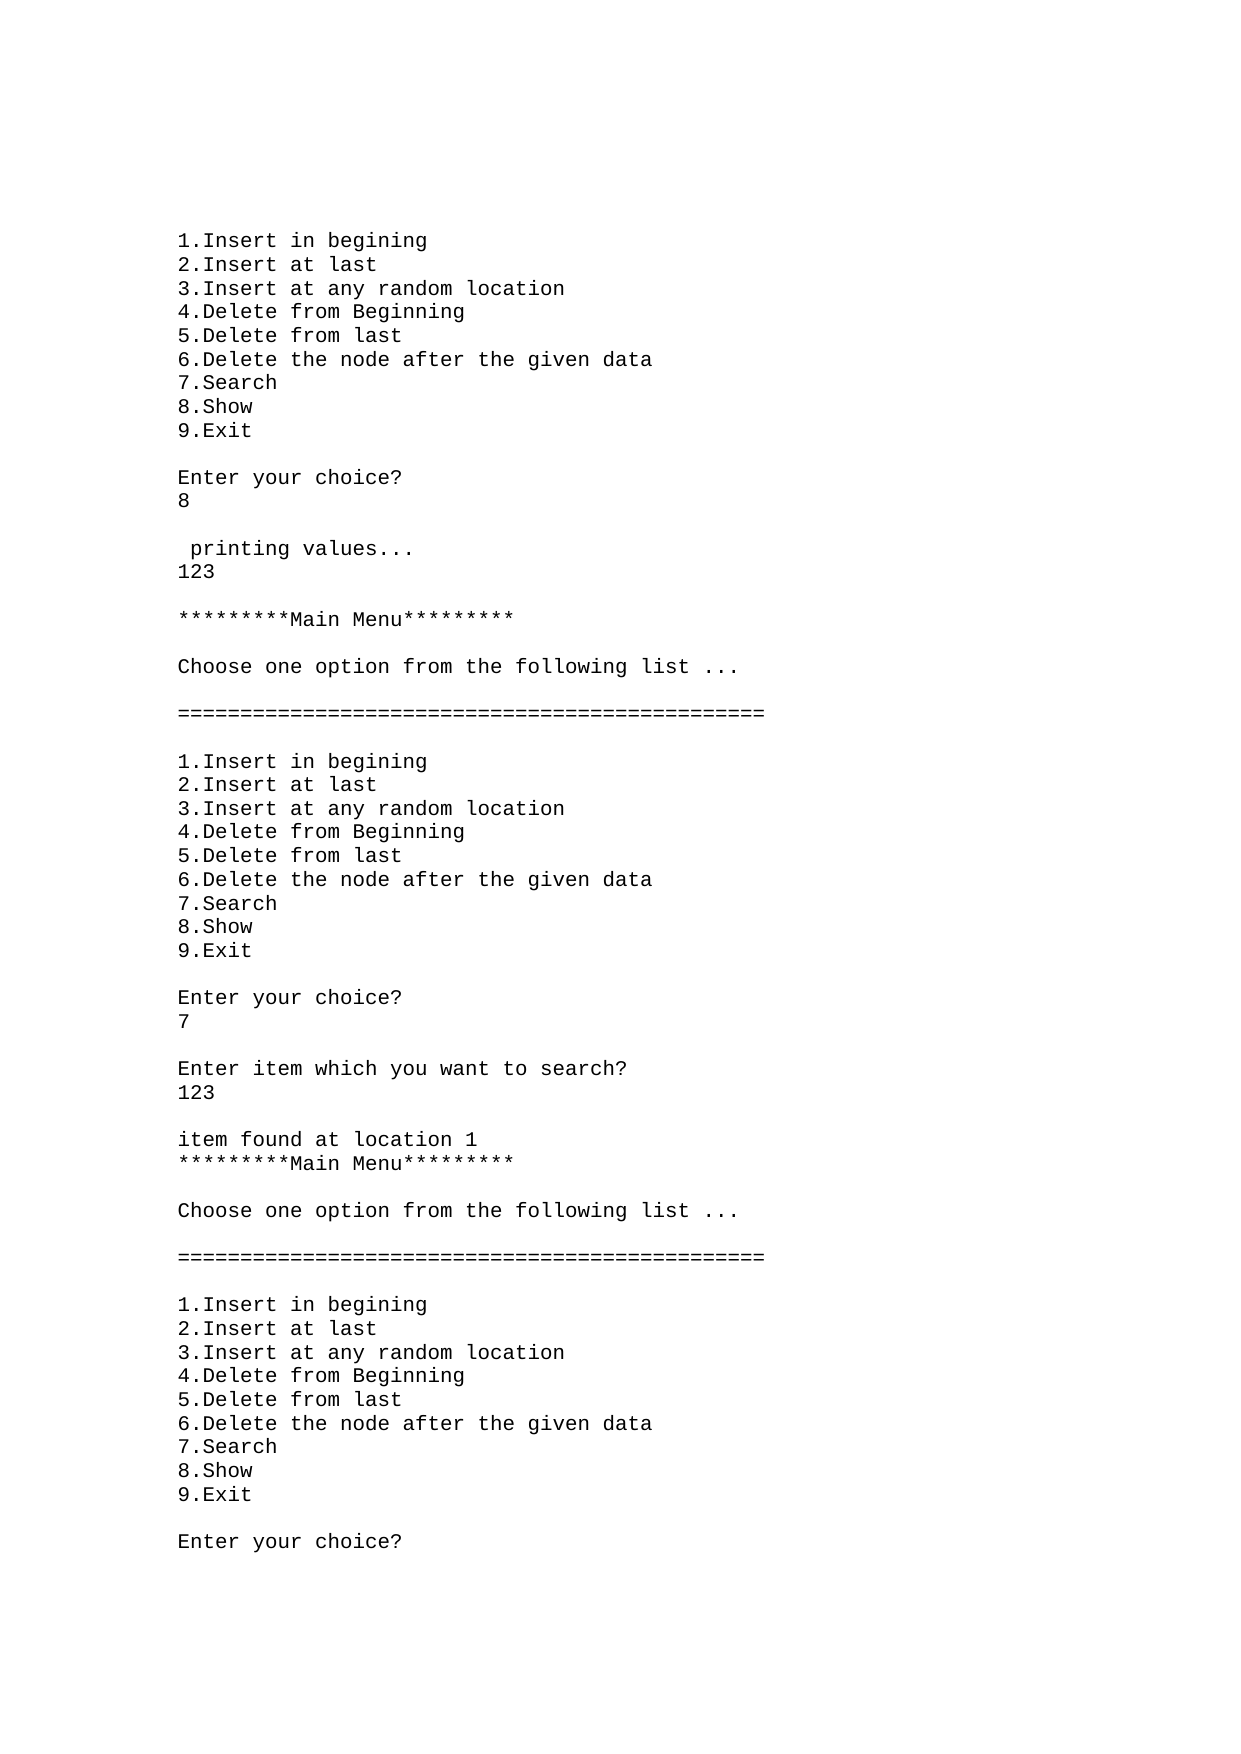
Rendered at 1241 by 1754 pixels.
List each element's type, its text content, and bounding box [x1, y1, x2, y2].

text *********Main Menu********* [177, 609, 1063, 632]
text Enter item which you want to search? [177, 1058, 1063, 1082]
text 6.Delete the node after the given data [177, 869, 1063, 892]
text Enter your choice? [177, 467, 1063, 491]
text 3.Insert at any random location [177, 798, 1063, 822]
text =============================================== [177, 703, 1063, 727]
text 3.Insert at any random location [177, 1342, 1063, 1365]
text 4.Delete from Beginning [177, 822, 1063, 845]
text 5.Delete from last [177, 1389, 1063, 1413]
text 123 [177, 1082, 1063, 1105]
text 9.Exit [177, 940, 1063, 963]
text 8.Show [177, 1460, 1063, 1484]
text item found at location 1 [177, 1129, 1063, 1153]
text 8 [177, 491, 1063, 514]
text 6.Delete the node after the given data [177, 349, 1063, 372]
text 7 [177, 1011, 1063, 1034]
text Choose one option from the following list ... [177, 656, 1063, 680]
text 123 [177, 561, 1063, 585]
text printing values... [177, 538, 1063, 561]
text 4.Delete from Beginning [177, 301, 1063, 325]
text 7.Search [177, 1436, 1063, 1460]
text Choose one option from the following list ... [177, 1200, 1063, 1223]
text *********Main Menu********* [177, 1153, 1063, 1176]
text 2.Insert at last [177, 774, 1063, 798]
text 5.Delete from last [177, 845, 1063, 869]
text 5.Delete from last [177, 325, 1063, 349]
text 1.Insert in begining [177, 230, 1063, 254]
text 4.Delete from Beginning [177, 1365, 1063, 1389]
text 8.Show [177, 396, 1063, 419]
text 2.Insert at last [177, 1318, 1063, 1342]
text 7.Search [177, 372, 1063, 396]
text =============================================== [177, 1247, 1063, 1271]
text 8.Show [177, 916, 1063, 940]
text Enter your choice? [177, 987, 1063, 1011]
text 1.Insert in begining [177, 751, 1063, 774]
text 9.Exit [177, 1484, 1063, 1507]
text 3.Insert at any random location [177, 278, 1063, 301]
text 1.Insert in begining [177, 1294, 1063, 1318]
text 6.Delete the node after the given data [177, 1413, 1063, 1436]
text 7.Search [177, 892, 1063, 916]
text 2.Insert at last [177, 254, 1063, 278]
text Enter your choice? [177, 1531, 1063, 1554]
text 9.Exit [177, 419, 1063, 443]
